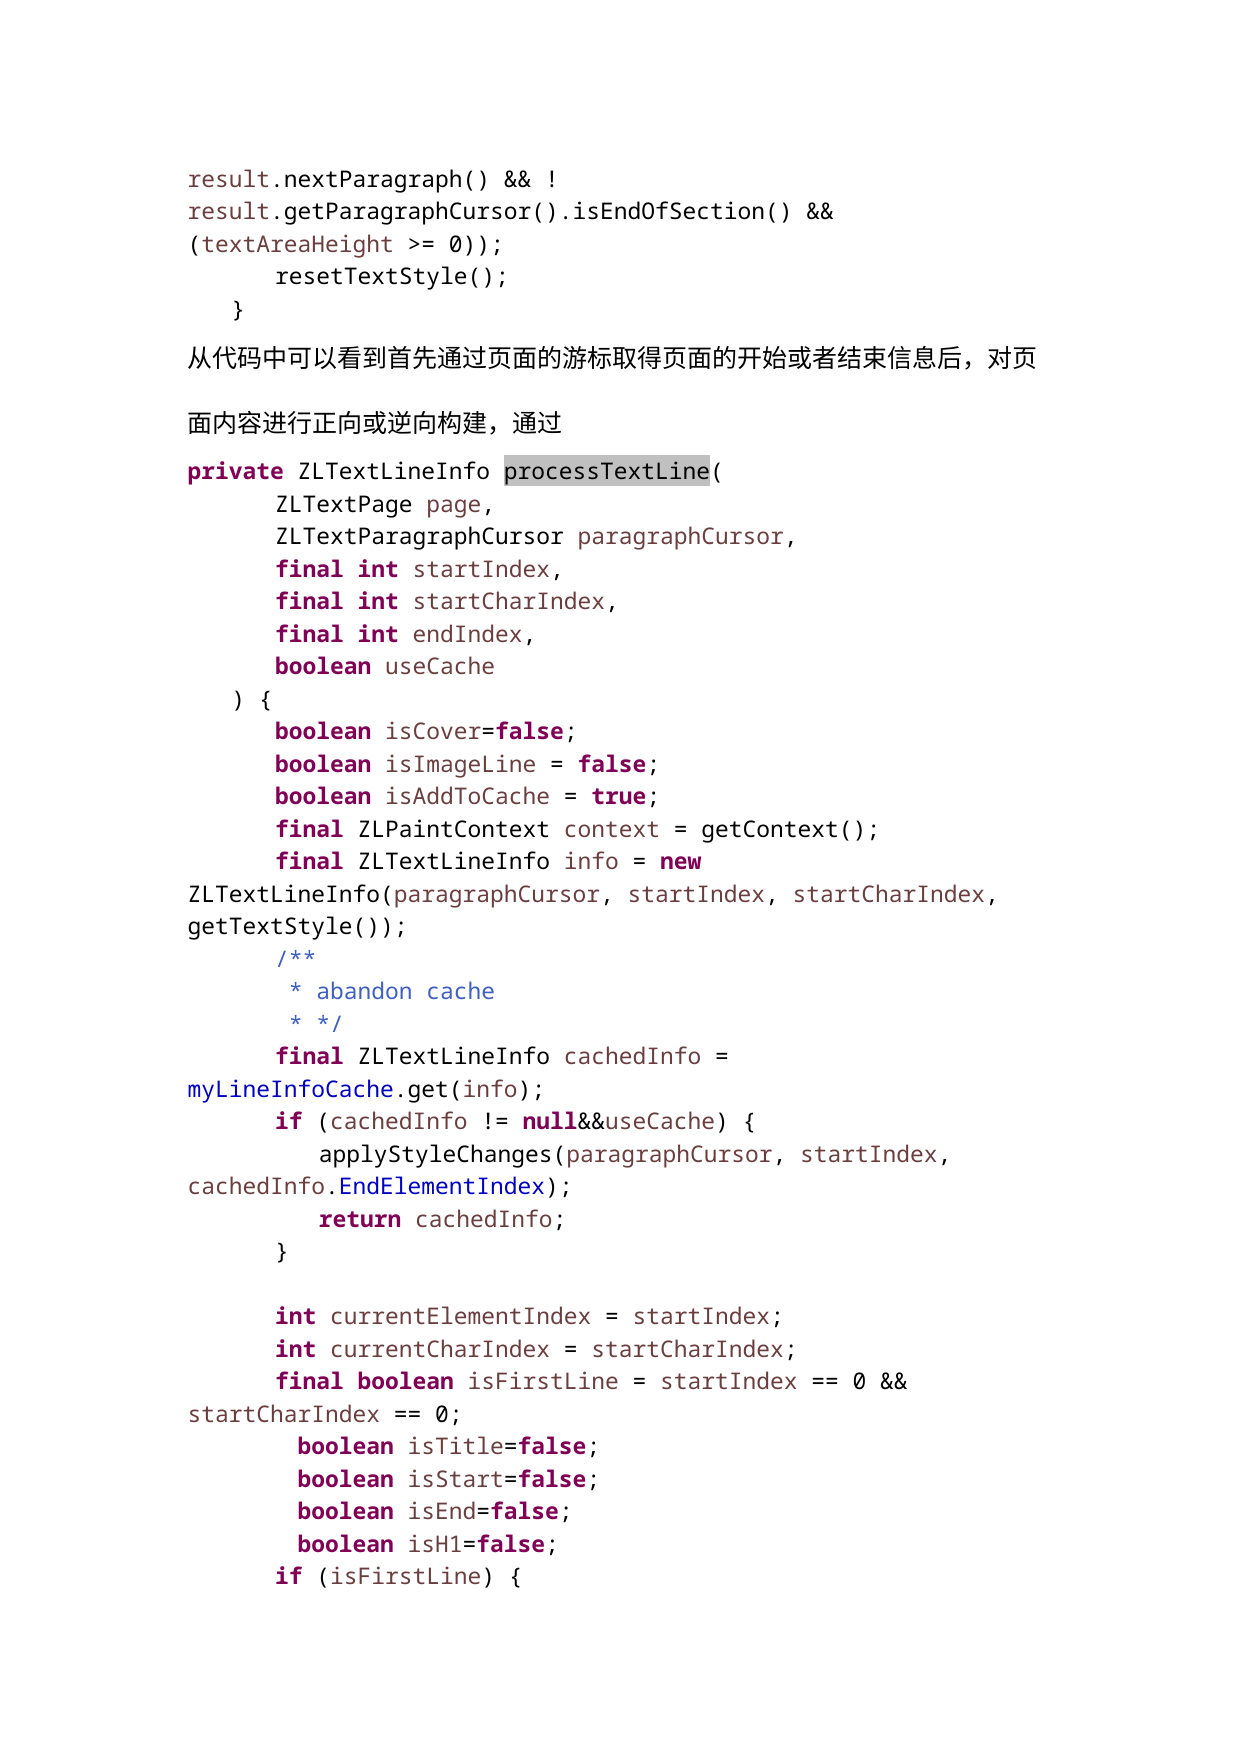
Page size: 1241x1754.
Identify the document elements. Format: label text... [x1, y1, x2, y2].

text boolean isEnd=false; [187, 1494, 1053, 1527]
text final int startCharIndex, [187, 584, 1053, 617]
text final ZLPaintContext context = getContext(); [187, 812, 1053, 844]
text final int endIndex, [187, 617, 1053, 649]
text * */ [187, 1007, 1053, 1039]
text final ZLTextLineInfo cachedInfo = myLineInfoCache.get(info); [187, 1039, 1053, 1104]
text int currentElementIndex = startIndex; [187, 1299, 1053, 1332]
text boolean isCover=false; [187, 714, 1053, 747]
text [187, 162, 1053, 259]
text private ZLTextLineInfo processTextLine( [187, 454, 1053, 487]
text boolean isH1=false; [187, 1527, 1053, 1559]
text resetTextStyle(); [187, 259, 1053, 292]
text boolean isAddToCache = true; [187, 779, 1053, 812]
text final boolean isFirstLine = startIndex == 0 && startCharIndex == 0; [187, 1364, 1053, 1429]
text } [187, 292, 1053, 324]
text ) { [187, 682, 1053, 714]
text 从代码中可以看到首先通过页面的游标取得页面的开始或者结束信息后，对页面内容进行正向或逆向构建，通过 [187, 324, 1053, 454]
text ZLTextPage page, [187, 487, 1053, 519]
text applyStyleChanges(paragraphCursor, startIndex, cachedInfo.EndElementIndex); [187, 1137, 1053, 1202]
text boolean isImageLine = false; [187, 747, 1053, 779]
text int currentCharIndex = startCharIndex; [187, 1332, 1053, 1364]
text boolean isStart=false; [187, 1462, 1053, 1494]
text final ZLTextLineInfo info = new ZLTextLineInfo(paragraphCursor, startIndex, startCharIndex, getTextStyle()); [187, 844, 1053, 942]
text ZLTextParagraphCursor paragraphCursor, [187, 519, 1053, 552]
text /** [187, 942, 1053, 974]
text * abandon cache [187, 974, 1053, 1007]
text return cachedInfo; [187, 1202, 1053, 1234]
text if (isFirstLine) { [187, 1559, 1053, 1592]
text boolean useCache [187, 649, 1053, 682]
text if (cachedInfo != null&&useCache) { [187, 1104, 1053, 1137]
text final int startIndex, [187, 552, 1053, 584]
text } [187, 1234, 1053, 1267]
text boolean isTitle=false; [187, 1429, 1053, 1462]
